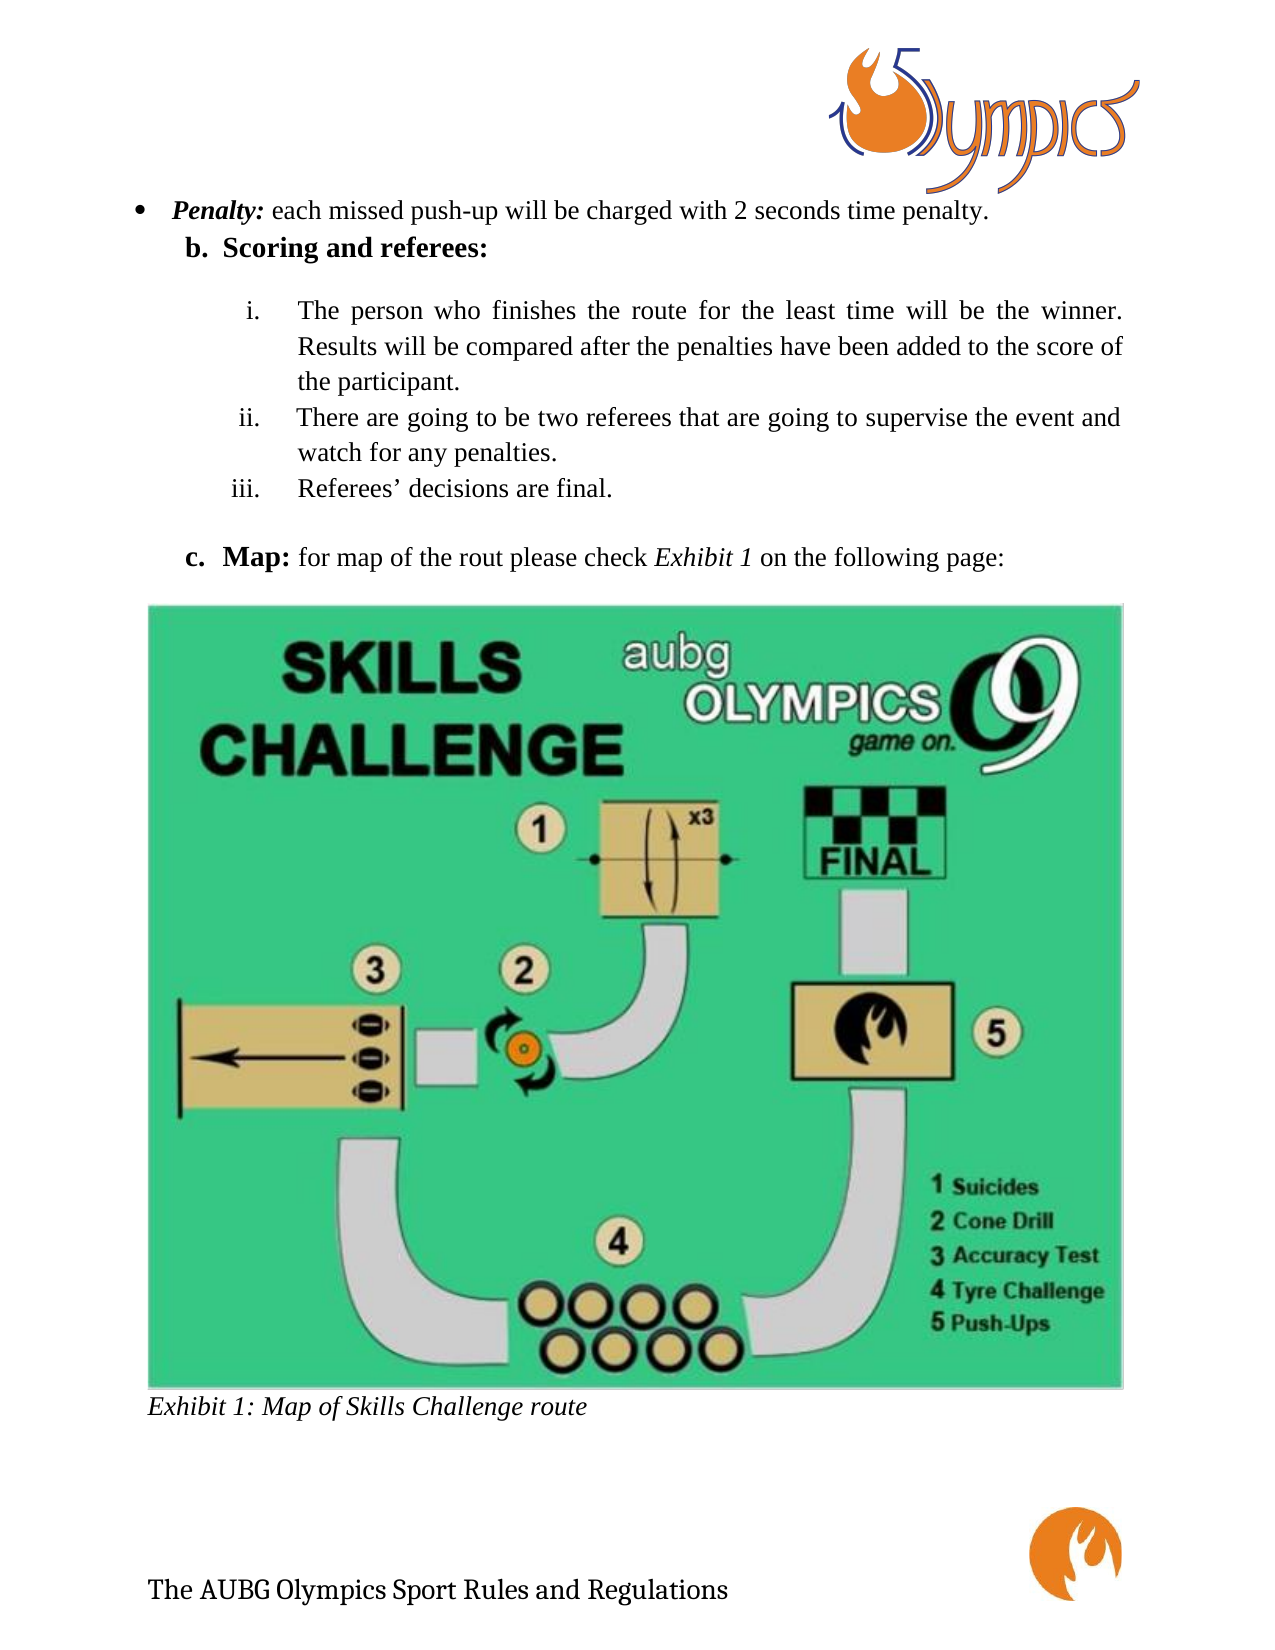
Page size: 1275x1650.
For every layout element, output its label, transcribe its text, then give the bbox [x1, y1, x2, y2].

text  Penalty: each missed push-up will be charged with 2 seconds time penalty. [135, 194, 1139, 225]
picture [147, 603, 1124, 1390]
text Results will be compared after the penalties have been added to the score of the participant. [297, 330, 1131, 396]
text ii. There are going to be two referees that are going to supervise the event and watch for any penalties. [238, 401, 1132, 468]
text iii. Referees’ decisions are final. [231, 472, 1139, 503]
picture [1029, 1507, 1122, 1601]
text b. Scoring and referees: [185, 230, 1139, 263]
text c. Map: for map of the rout please check Exhibit 1 on the following page: [185, 539, 1139, 572]
text Exhibit 1: Map of Skills Challenge route [147, 1390, 1139, 1422]
text i. The person who finishes the route for the least time will be the winner. [246, 294, 1139, 325]
picture [828, 48, 1140, 194]
